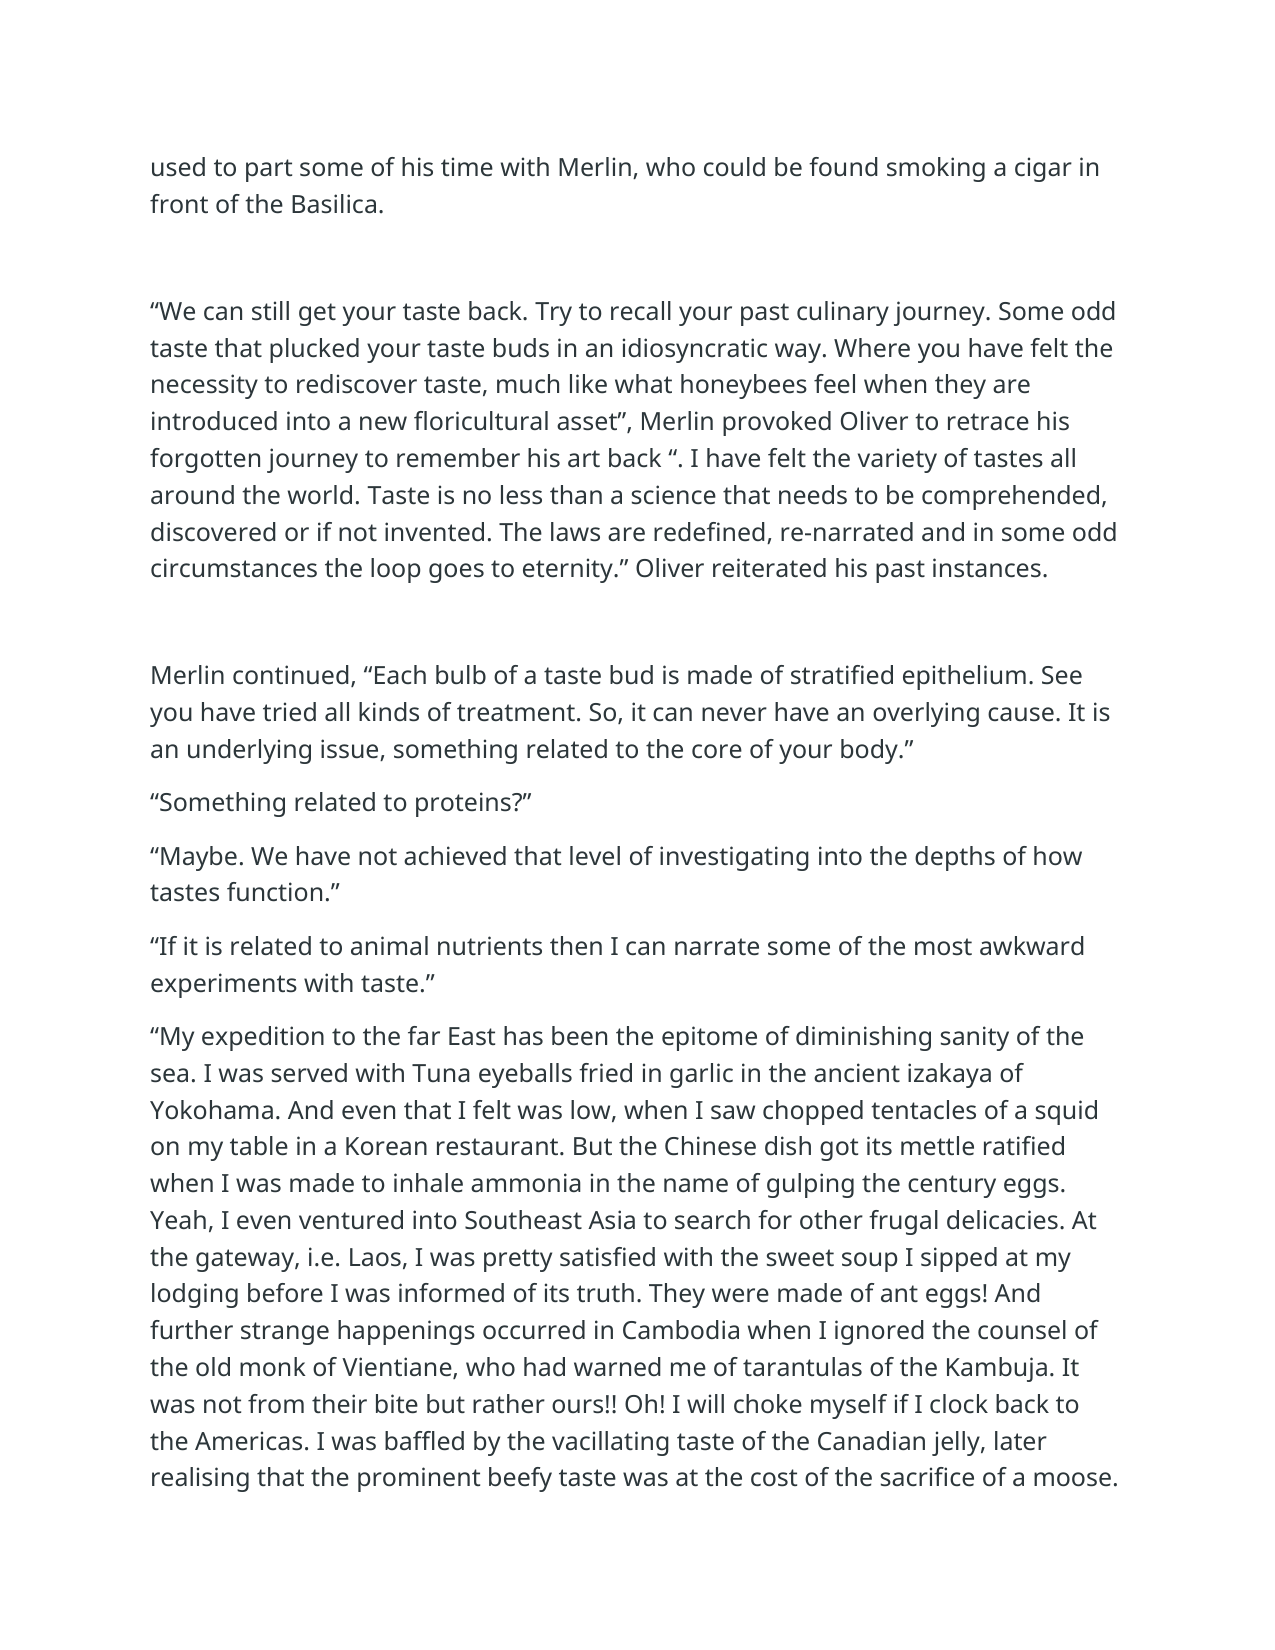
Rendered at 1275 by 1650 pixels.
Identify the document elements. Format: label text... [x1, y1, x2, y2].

text “We can still get your taste back. Try to recall your past culinary journey. Some odd taste that plucked your taste buds in an idiosyncratic way. Where you have felt the necessity to rediscover taste, much like what honeybees feel when they are introduced into a new floricultural asset”, Merlin provoked Oliver to retrace his forgotten journey to remember his art back “. I have felt the variety of tastes all around the world. Taste is no less than a science that needs to be comprehended, discovered or if not invented. The laws are redefined, re-narrated and in some odd circumstances the loop goes to eternity.” Oliver reiterated his past instances. [150, 294, 1125, 585]
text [150, 150, 1125, 221]
text “If it is related to animal nutrients then I can narrate some of the most awkward experiments with taste.” [150, 928, 1125, 999]
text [150, 1019, 1125, 1494]
text Merlin continued, “Each bulb of a taste bud is made of stratified epithelium. See you have tried all kinds of treatment. So, it can never have an overlying cause. It is an underlying issue, something related to the core of your body.” [150, 658, 1125, 766]
text “Maybe. We have not achieved that level of investigating into the depths of how tastes function.” [150, 838, 1125, 909]
text “Something related to proteins?” [150, 785, 1125, 819]
